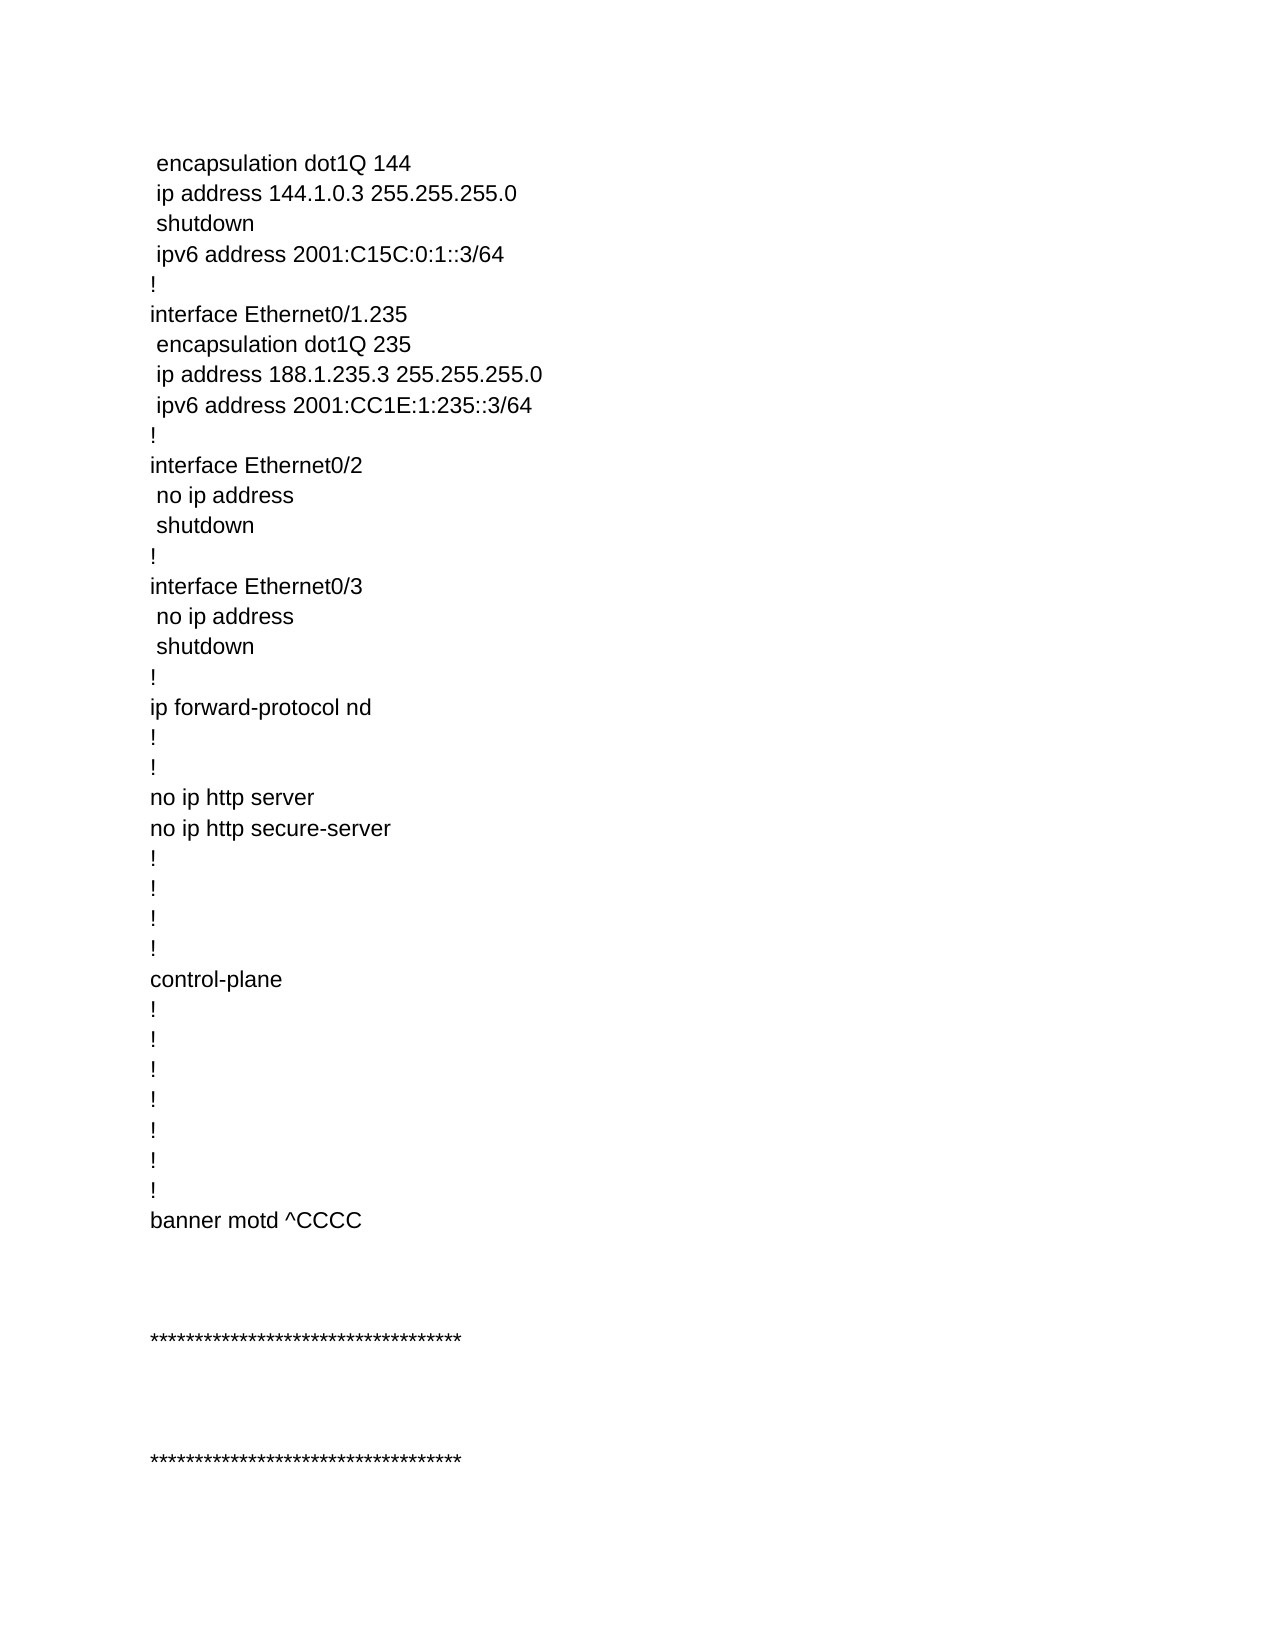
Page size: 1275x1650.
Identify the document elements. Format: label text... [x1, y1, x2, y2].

text ! [150, 754, 1125, 781]
text ! [150, 996, 1125, 1022]
text shutdown [150, 512, 1125, 539]
text *********************************** [150, 1449, 1125, 1475]
text ip forward-protocol nd [150, 694, 1125, 720]
text control-plane [150, 966, 1125, 992]
text ! [150, 663, 1125, 690]
text ! [150, 1117, 1125, 1143]
text no ip http server [150, 784, 1125, 811]
text ! [150, 1147, 1125, 1173]
text *********************************** [150, 1328, 1125, 1354]
text ipv6 address 2001:CC1E:1:235::3/64 [150, 392, 1125, 418]
text encapsulation dot1Q 144 [150, 150, 1125, 176]
text ! [150, 875, 1125, 901]
text interface Ethernet0/2 [150, 452, 1125, 478]
text ip address 188.1.235.3 255.255.255.0 [150, 361, 1125, 388]
text shutdown [150, 633, 1125, 660]
text ipv6 address 2001:C15C:0:1::3/64 [150, 241, 1125, 267]
text interface Ethernet0/1.235 [150, 301, 1125, 327]
text encapsulation dot1Q 235 [150, 331, 1125, 358]
text ! [150, 935, 1125, 962]
text ! [150, 1026, 1125, 1052]
text ! [150, 1056, 1125, 1083]
text banner motd ^CCCC [150, 1207, 1125, 1234]
text no ip http secure-server [150, 814, 1125, 841]
text ! [150, 905, 1125, 932]
text ! [150, 1086, 1125, 1113]
text ip address 144.1.0.3 255.255.255.0 [150, 180, 1125, 207]
text interface Ethernet0/3 [150, 573, 1125, 599]
text no ip address [150, 482, 1125, 509]
text ! [150, 845, 1125, 871]
text shutdown [150, 210, 1125, 237]
text ! [150, 422, 1125, 448]
text no ip address [150, 603, 1125, 629]
text ! [150, 271, 1125, 297]
text ! [150, 724, 1125, 750]
text ! [150, 1177, 1125, 1203]
text ! [150, 543, 1125, 569]
